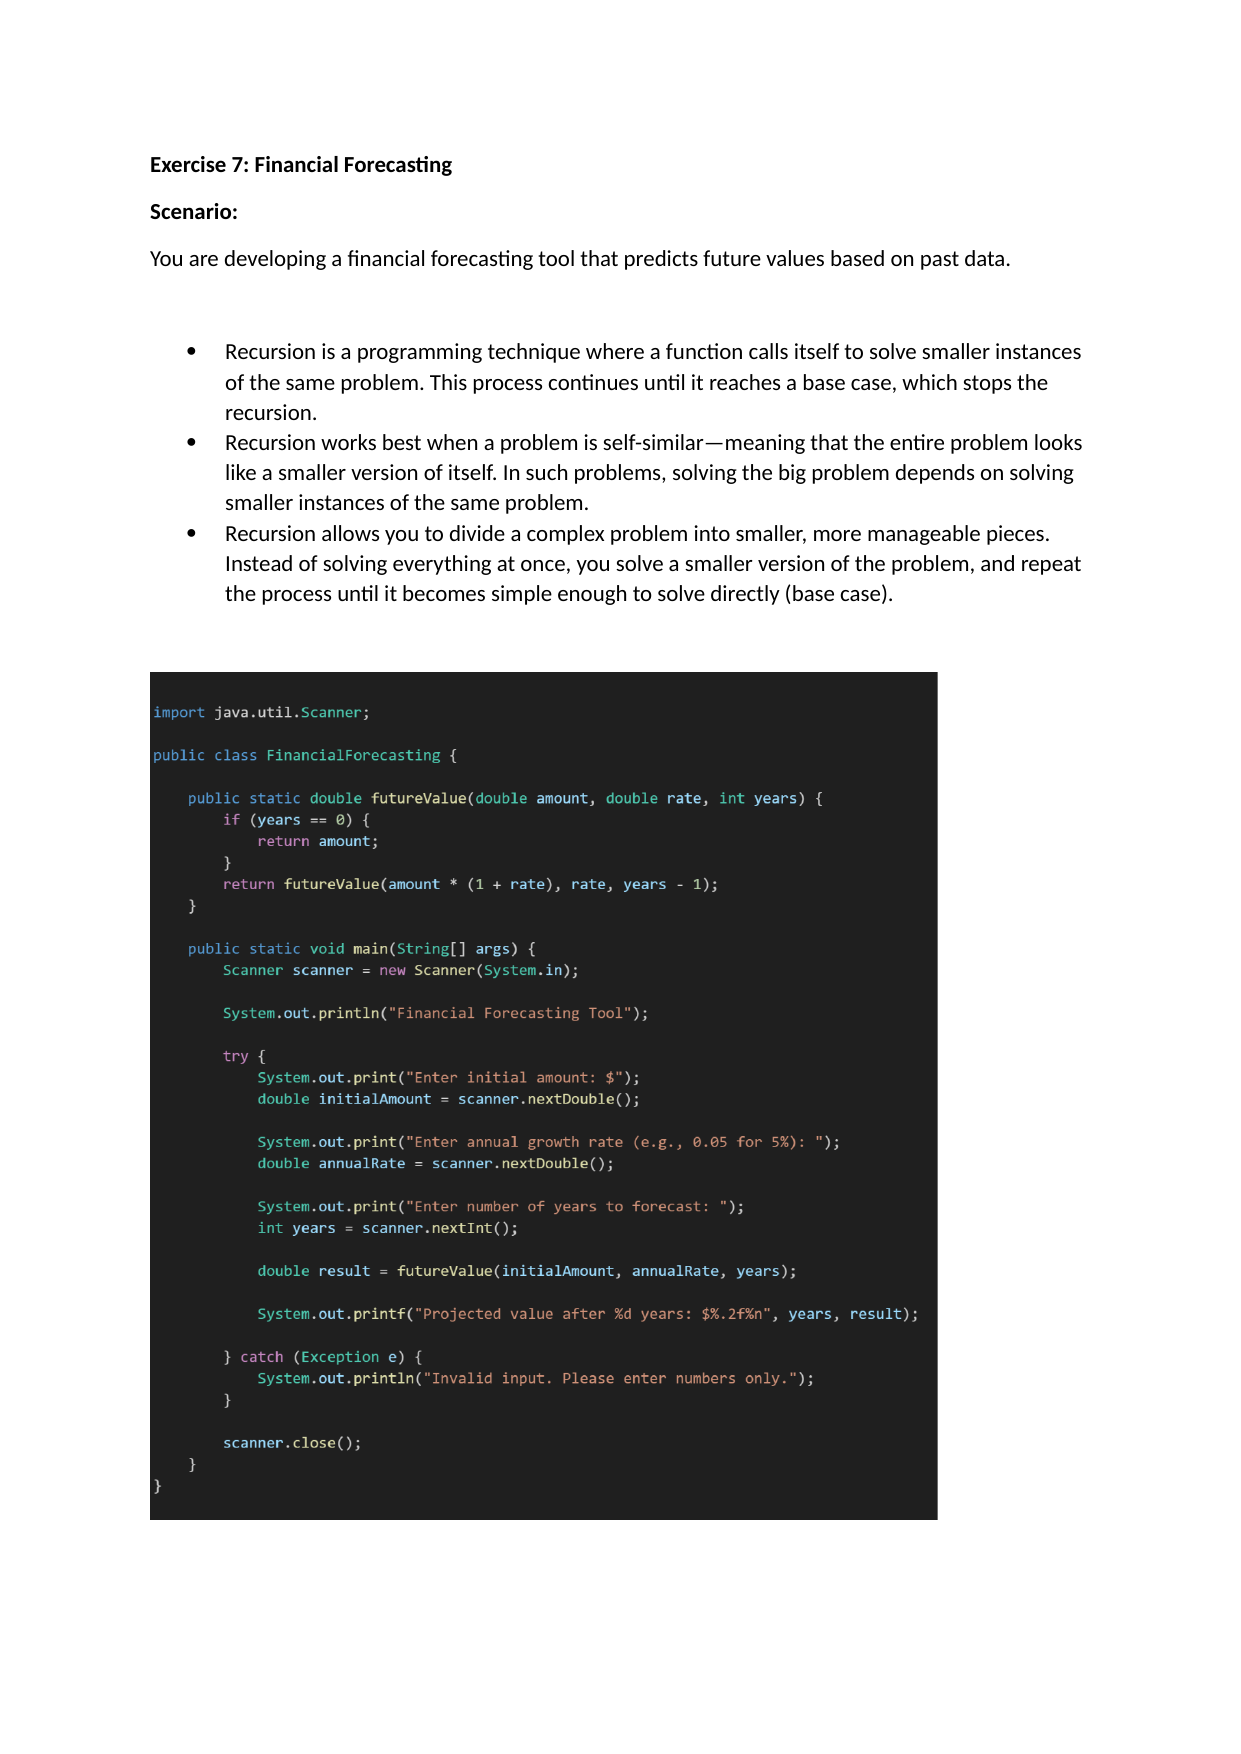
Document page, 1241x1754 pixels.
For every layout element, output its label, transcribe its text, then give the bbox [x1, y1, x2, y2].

text Exercise 7: Financial Forecasting [150, 150, 1090, 178]
list Recursion allows you to divide a complex problem into smaller, more manageable pieces. Instead of solving everything at once, you solve a smaller version of the problem, and repeat the process until it becomes simple enough to solve directly (base case). [187, 519, 1090, 607]
list Recursion is a programming technique where a function calls itself to solve smaller instances of the same problem. This process continues until it reaches a base case, which stops the recursion. [187, 337, 1090, 426]
text Scenario: [150, 197, 1090, 225]
list Recursion works best when a problem is self-similar—meaning that the entire problem looks like a smaller version of itself. In such problems, solving the big problem depends on solving smaller instances of the same problem. [187, 428, 1090, 517]
picture [150, 672, 938, 1520]
text You are developing a financial forecasting tool that predicts future values based on past data. [150, 244, 1090, 272]
